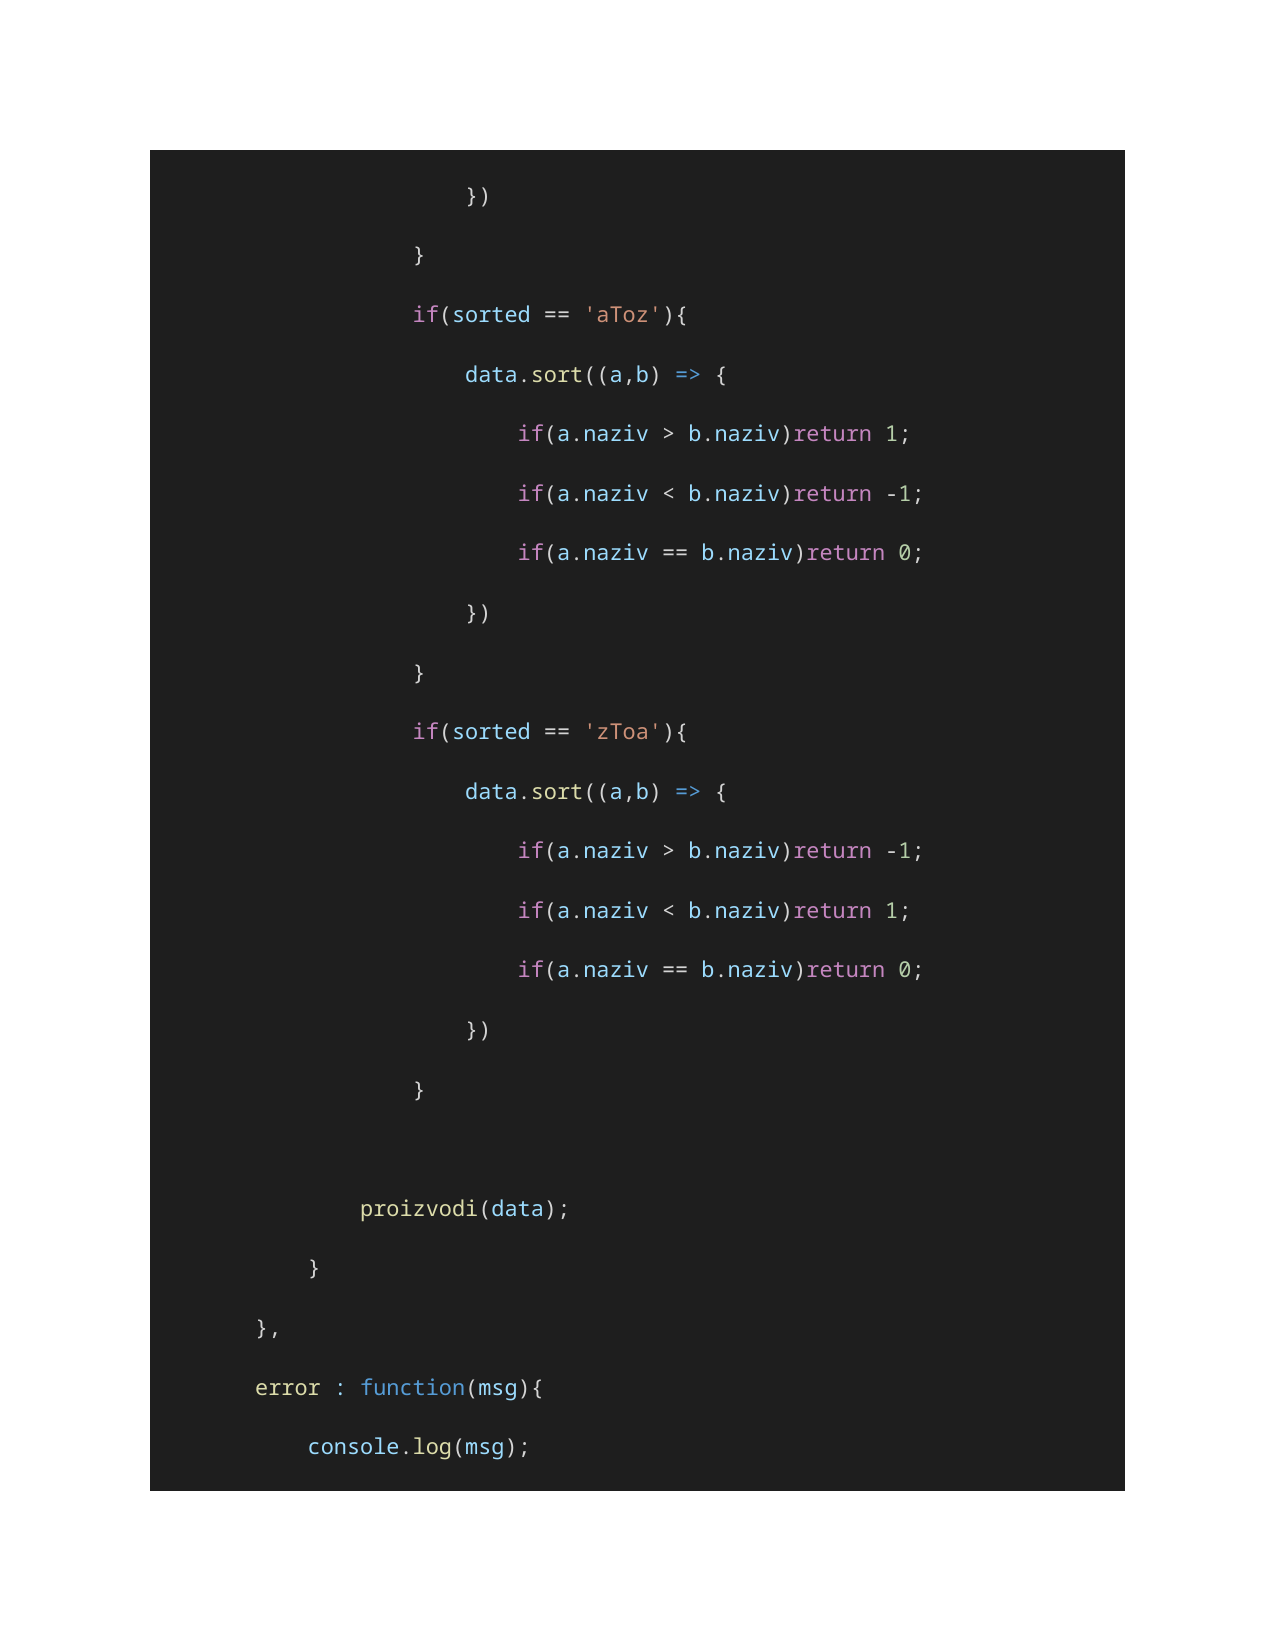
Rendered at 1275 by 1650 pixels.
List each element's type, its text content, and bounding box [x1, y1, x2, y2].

text console.log(msg); [150, 1431, 1125, 1461]
text if(a.naziv < b.naziv)return -1; [150, 478, 1125, 507]
text data.sort((a,b) => { [150, 358, 1125, 388]
text } [150, 1073, 1125, 1103]
text if(a.naziv < b.naziv)return 1; [150, 895, 1125, 924]
text }) [150, 1014, 1125, 1044]
text } [150, 656, 1125, 686]
text proizvodi(data); [150, 1193, 1125, 1222]
text data.sort((a,b) => { [150, 776, 1125, 805]
text if(sorted == 'zToa'){ [150, 716, 1125, 746]
text if(a.naziv == b.naziv)return 0; [150, 954, 1125, 984]
text error : function(msg){ [150, 1371, 1125, 1401]
text if(a.naziv == b.naziv)return 0; [150, 537, 1125, 567]
text }, [150, 1312, 1125, 1342]
text if(a.naziv > b.naziv)return 1; [150, 418, 1125, 448]
text }) [150, 180, 1125, 209]
text if(sorted == 'aToz'){ [150, 299, 1125, 329]
text } [150, 239, 1125, 269]
text }) [150, 597, 1125, 627]
text if(a.naziv > b.naziv)return -1; [150, 835, 1125, 865]
text } [150, 1252, 1125, 1282]
